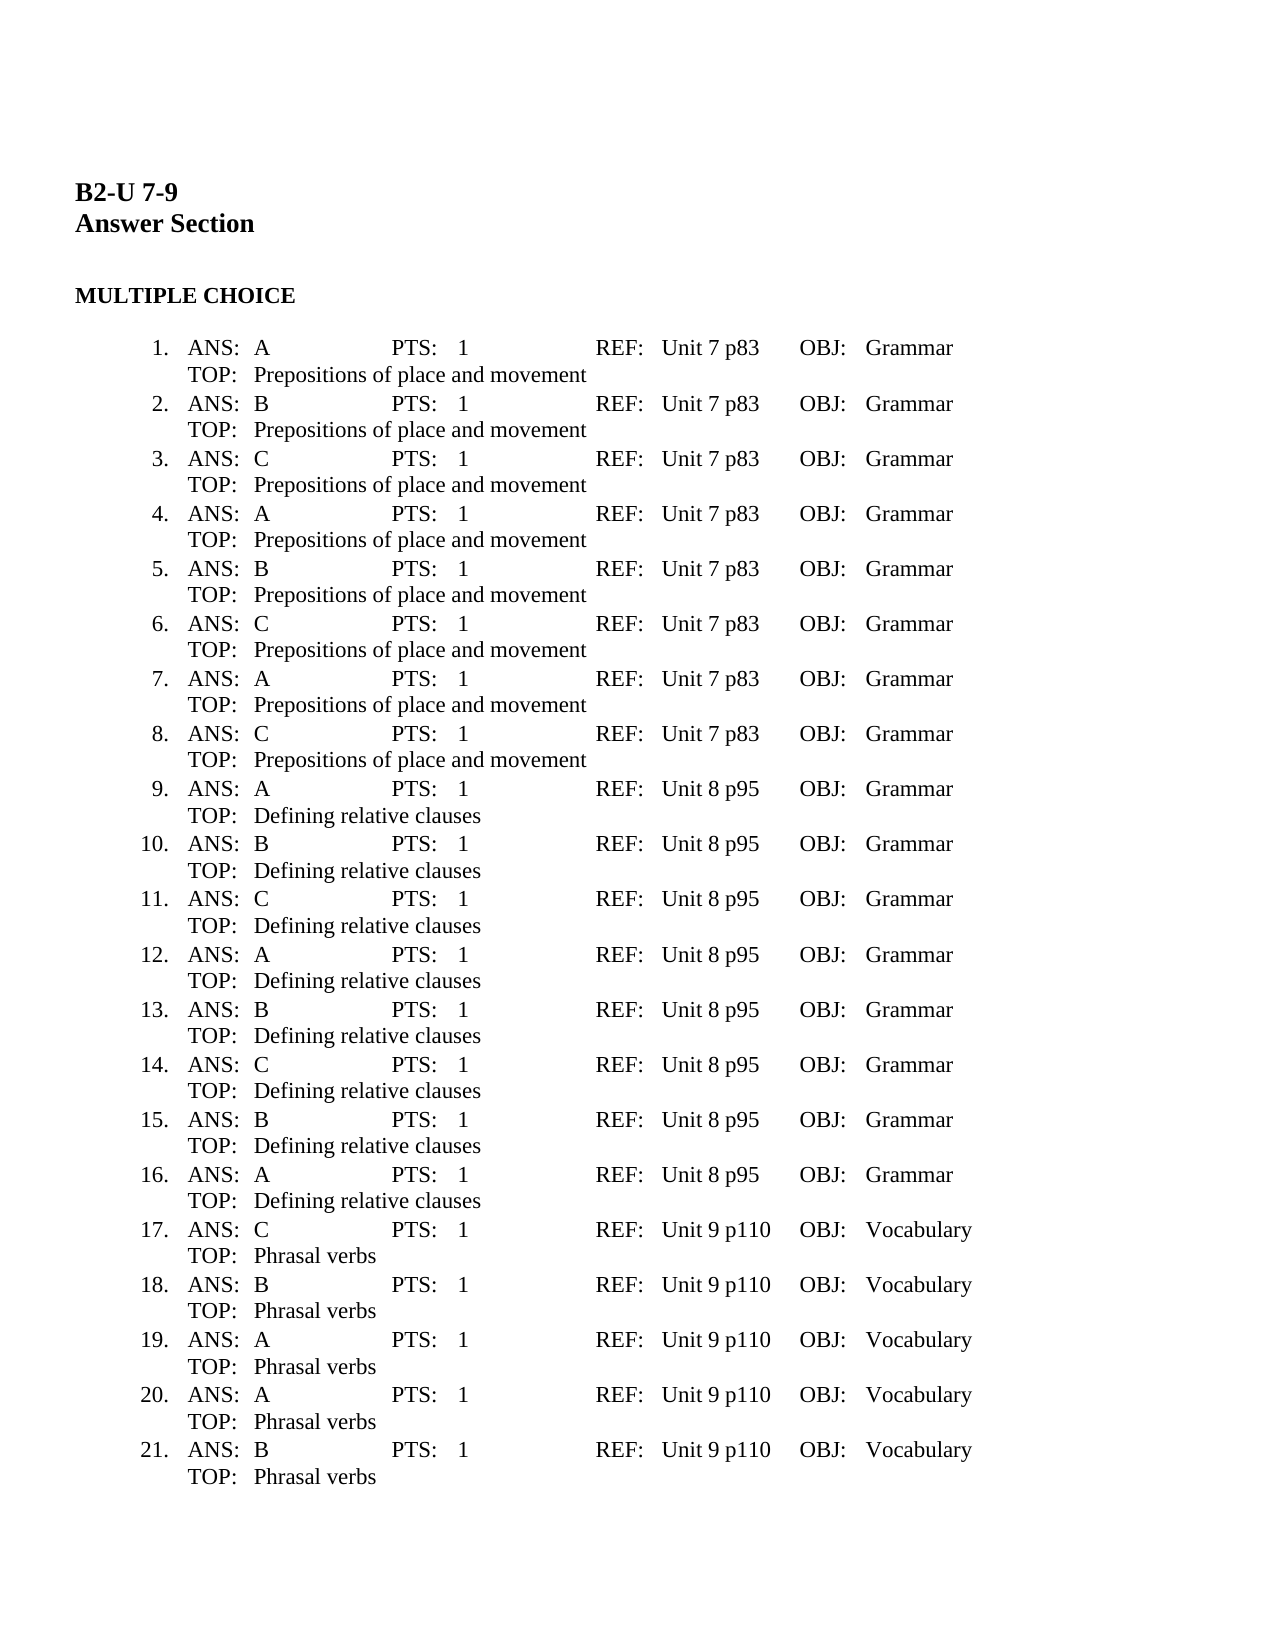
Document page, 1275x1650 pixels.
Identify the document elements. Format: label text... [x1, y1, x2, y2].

text 4. ANS: A PTS: 1 REF: Unit 7 p83 OBJ: Grammar [75, 500, 1200, 526]
text TOP: Phrasal verbs [187, 1353, 1200, 1379]
text 19. ANS: A PTS: 1 REF: Unit 9 p110 OBJ: Vocabulary [75, 1326, 1200, 1353]
text 8. ANS: C PTS: 1 REF: Unit 7 p83 OBJ: Grammar [75, 720, 1200, 747]
text 17. ANS: C PTS: 1 REF: Unit 9 p110 OBJ: Vocabulary [75, 1216, 1200, 1242]
text TOP: Phrasal verbs [187, 1298, 1200, 1324]
text TOP: Phrasal verbs [187, 1242, 1200, 1269]
text TOP: Defining relative clauses [187, 1077, 1200, 1103]
text TOP: Defining relative clauses [187, 1187, 1200, 1214]
text 18. ANS: B PTS: 1 REF: Unit 9 p110 OBJ: Vocabulary [75, 1271, 1200, 1298]
text TOP: Prepositions of place and movement [187, 691, 1200, 718]
text 16. ANS: A PTS: 1 REF: Unit 8 p95 OBJ: Grammar [75, 1161, 1200, 1187]
text TOP: Prepositions of place and movement [187, 471, 1200, 497]
text 14. ANS: C PTS: 1 REF: Unit 8 p95 OBJ: Grammar [75, 1051, 1200, 1077]
text TOP: Phrasal verbs [187, 1463, 1200, 1489]
text 15. ANS: B PTS: 1 REF: Unit 8 p95 OBJ: Grammar [75, 1106, 1200, 1132]
text TOP: Defining relative clauses [187, 857, 1200, 883]
text 2. ANS: B PTS: 1 REF: Unit 7 p83 OBJ: Grammar [75, 389, 1200, 416]
text TOP: Phrasal verbs [187, 1408, 1200, 1434]
text B2-U 7-9 [75, 176, 1200, 207]
text TOP: Prepositions of place and movement [187, 416, 1200, 442]
text 9. ANS: A PTS: 1 REF: Unit 8 p95 OBJ: Grammar [75, 775, 1200, 802]
text TOP: Prepositions of place and movement [187, 581, 1200, 608]
text 12. ANS: A PTS: 1 REF: Unit 8 p95 OBJ: Grammar [75, 941, 1200, 967]
text 11. ANS: C PTS: 1 REF: Unit 8 p95 OBJ: Grammar [75, 886, 1200, 912]
text TOP: Prepositions of place and movement [187, 747, 1200, 773]
text 5. ANS: B PTS: 1 REF: Unit 7 p83 OBJ: Grammar [75, 555, 1200, 581]
text TOP: Defining relative clauses [187, 967, 1200, 993]
text MULTIPLE CHOICE [75, 282, 1200, 308]
text 3. ANS: C PTS: 1 REF: Unit 7 p83 OBJ: Grammar [75, 445, 1200, 471]
text 7. ANS: A PTS: 1 REF: Unit 7 p83 OBJ: Grammar [75, 665, 1200, 691]
text 20. ANS: A PTS: 1 REF: Unit 9 p110 OBJ: Vocabulary [75, 1381, 1200, 1408]
text TOP: Prepositions of place and movement [187, 636, 1200, 663]
text 13. ANS: B PTS: 1 REF: Unit 8 p95 OBJ: Grammar [75, 996, 1200, 1022]
text TOP: Defining relative clauses [187, 1022, 1200, 1048]
text 1. ANS: A PTS: 1 REF: Unit 7 p83 OBJ: Grammar [75, 334, 1200, 361]
text 21. ANS: B PTS: 1 REF: Unit 9 p110 OBJ: Vocabulary [75, 1437, 1200, 1463]
text 10. ANS: B PTS: 1 REF: Unit 8 p95 OBJ: Grammar [75, 830, 1200, 857]
text TOP: Defining relative clauses [187, 1132, 1200, 1159]
text Answer Section [75, 207, 1200, 239]
text TOP: Prepositions of place and movement [187, 526, 1200, 552]
text TOP: Defining relative clauses [187, 802, 1200, 828]
text 6. ANS: C PTS: 1 REF: Unit 7 p83 OBJ: Grammar [75, 610, 1200, 636]
text TOP: Defining relative clauses [187, 912, 1200, 938]
text TOP: Prepositions of place and movement [187, 361, 1200, 387]
